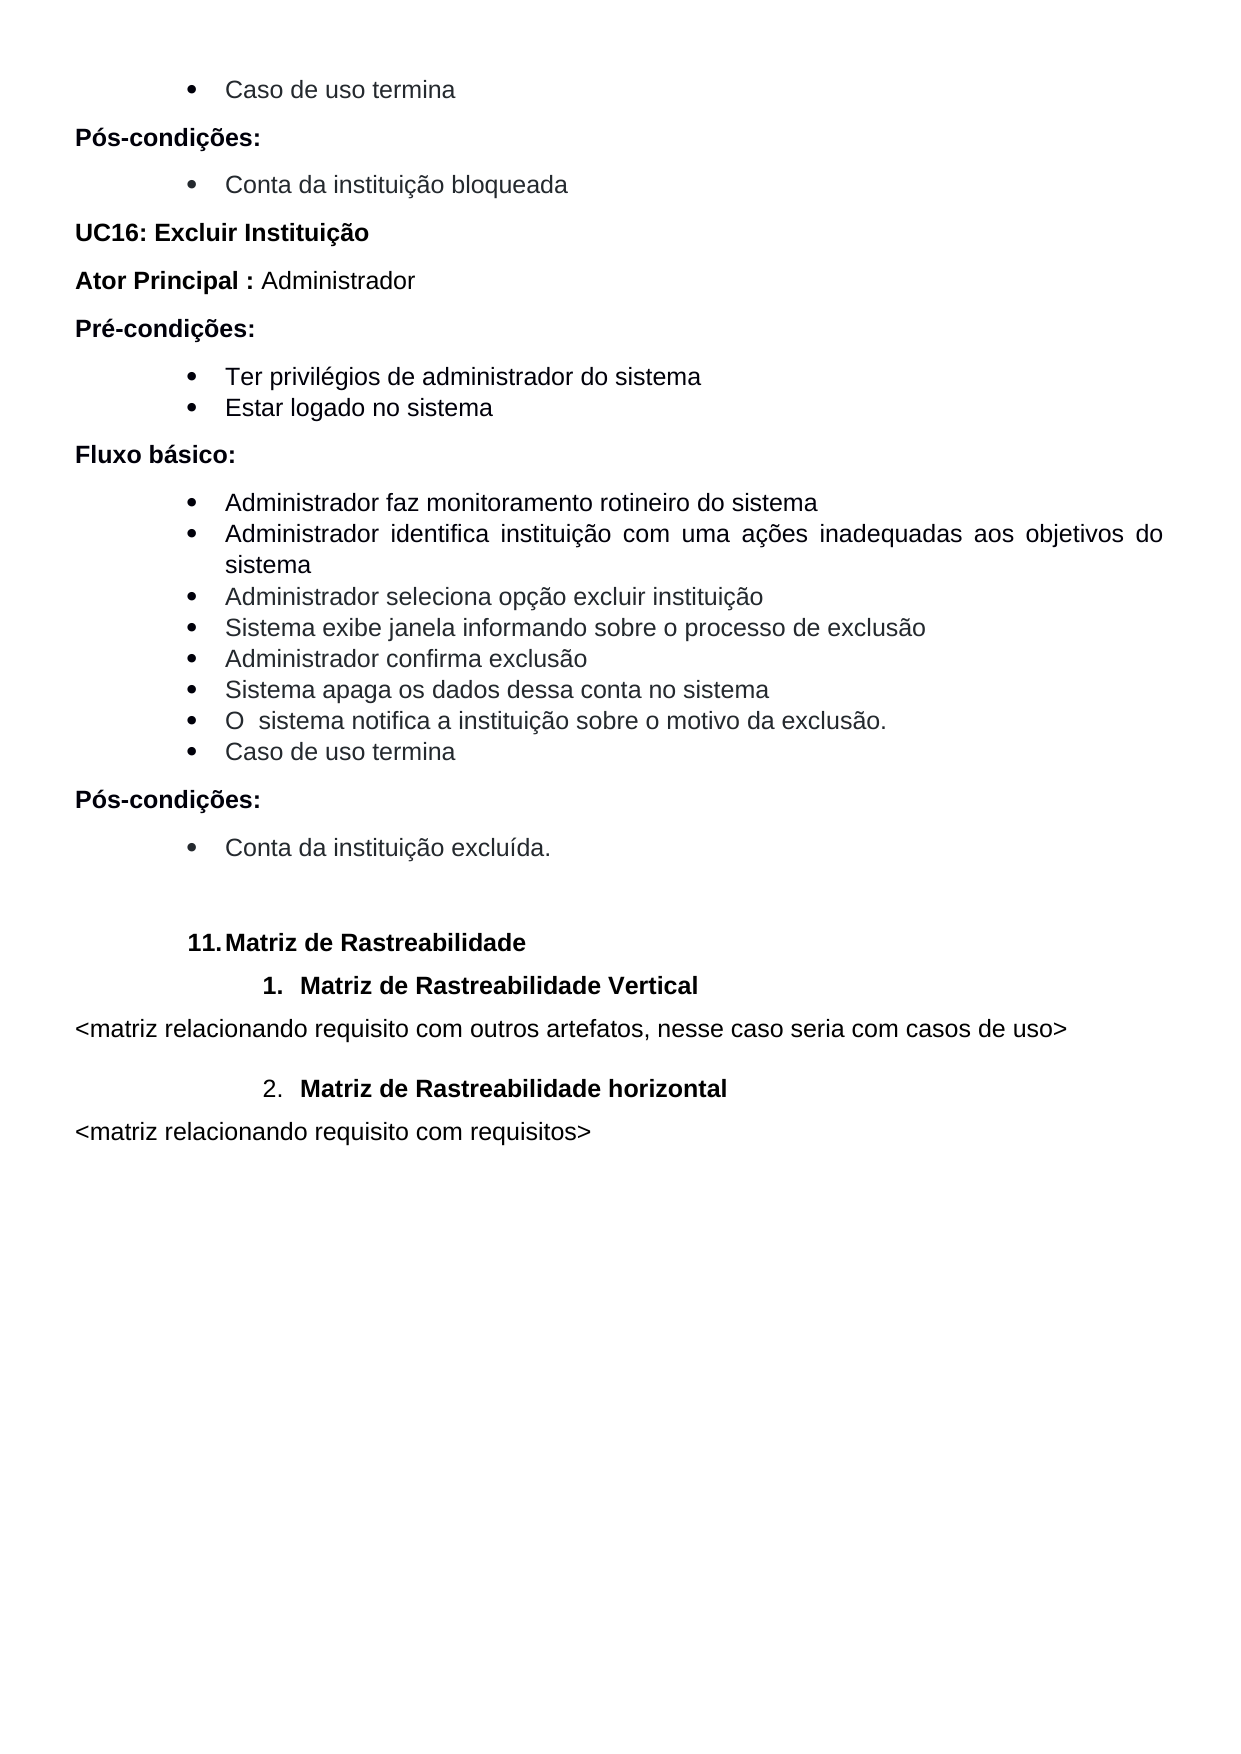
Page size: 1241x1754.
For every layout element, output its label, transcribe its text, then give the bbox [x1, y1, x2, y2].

text Ator Principal : Administrador [75, 266, 1165, 295]
list Caso de uso termina [187, 737, 1165, 766]
text Pós-condições: [75, 123, 1165, 152]
list Conta da instituição excluída. [187, 833, 1165, 862]
text <matriz relacionando requisito com outros artefatos, nesse caso seria com casos de uso> [75, 1014, 1165, 1043]
list Ter privilégios de administrador do sistema [187, 361, 1165, 390]
list O sistema notifica a instituição sobre o motivo da exclusão. [187, 706, 1165, 735]
list Matriz de Rastreabilidade [187, 928, 1165, 957]
list Matriz de Rastreabilidade horizontal [262, 1074, 1165, 1103]
list Administrador confirma exclusão [187, 644, 1165, 673]
list Conta da instituição bloqueada [187, 171, 1165, 199]
list Administrador identifica instituição com uma ações inadequadas aos objetivos do sistema [187, 519, 1165, 579]
text Fluxo básico: [75, 440, 1165, 469]
text <matriz relacionando requisito com requisitos> [75, 1117, 1165, 1146]
list Administrador seleciona opção excluir instituição [187, 581, 1165, 610]
list Administrador faz monitoramento rotineiro do sistema [187, 488, 1165, 517]
text Pós-condições: [75, 785, 1165, 814]
text Pré-condições: [75, 314, 1165, 342]
list Sistema apaga os dados dessa conta no sistema [187, 675, 1165, 704]
text UC16: Excluir Instituição [75, 218, 1165, 247]
list Matriz de Rastreabilidade Vertical [262, 971, 1165, 1000]
list Caso de uso termina [187, 75, 1165, 104]
list Sistema exibe janela informando sobre o processo de exclusão [187, 613, 1165, 641]
list Estar logado no sistema [187, 393, 1165, 421]
